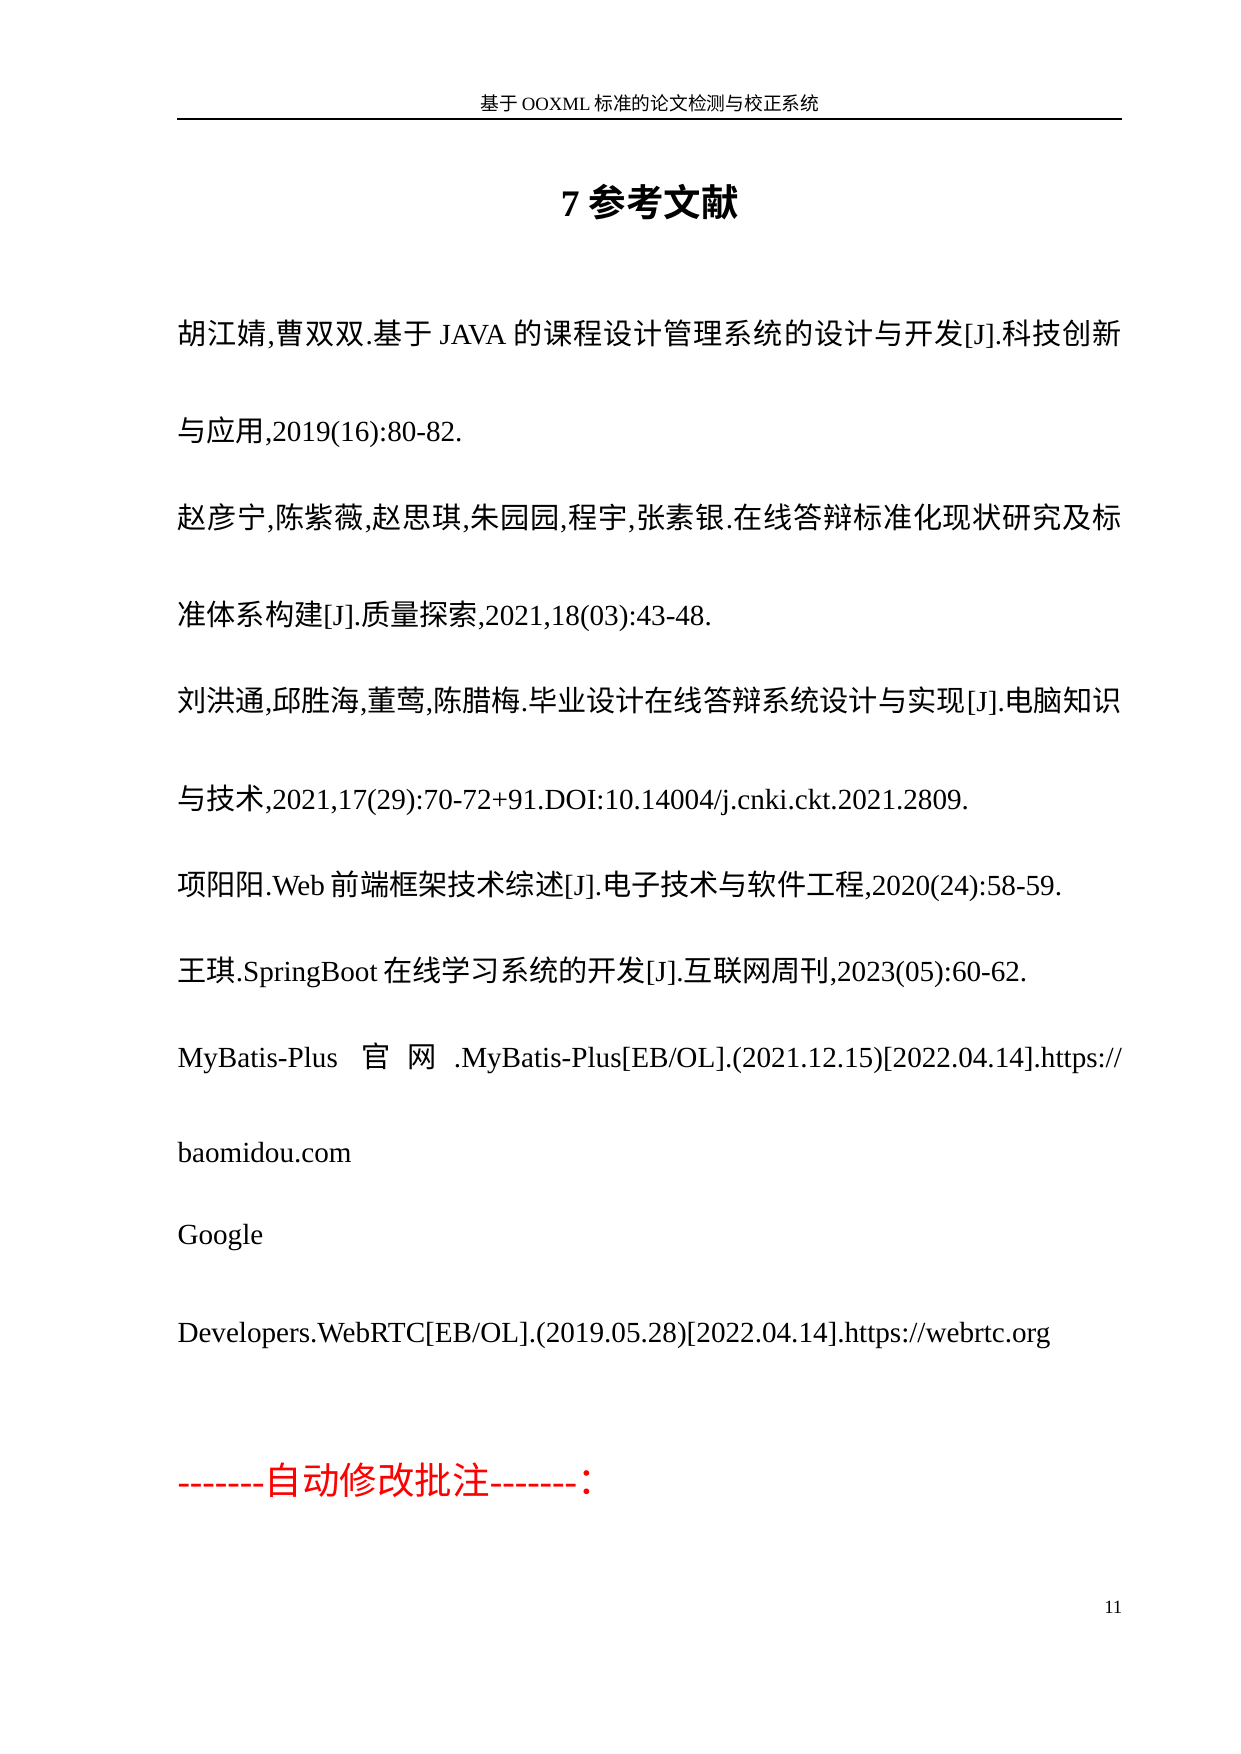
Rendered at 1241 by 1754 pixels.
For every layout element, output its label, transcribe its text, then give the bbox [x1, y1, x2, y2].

subtitle 参考文献 [177, 167, 1122, 232]
list Google Developers.WebRTC[EB/OL].(2019.05.28)[2022.04.14].https://webrtc.org [177, 1202, 1122, 1364]
list 王琪.SpringBoot在线学习系统的开发[J].互联网周刊,2023(05):60-62. [177, 936, 1122, 1001]
list 项阳阳.Web前端框架技术综述[J].电子技术与软件工程,2020(24):58-59. [177, 850, 1122, 915]
list 赵彦宁,陈紫薇,赵思琪,朱园园,程宇,张素银.在线答辩标准化现状研究及标准体系构建[J].质量探索,2021,18(03):43-48. [177, 483, 1122, 645]
list 刘洪通,邱胜海,董莺,陈腊梅.毕业设计在线答辩系统设计与实现[J].电脑知识与技术,2021,17(29):70-72+91.DOI:10.14004/j.cnki.ckt.2021.2809. [177, 666, 1122, 829]
list MyBatis-Plus官网.MyBatis-Plus[EB/OL].(2021.12.15)[2022.04.14].https://baomidou.com [177, 1022, 1122, 1185]
list 胡江婧,曹双双.基于JAVA的课程设计管理系统的设计与开发[J].科技创新与应用,2019(16):80-82. [177, 299, 1122, 462]
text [177, 1381, 1122, 1511]
